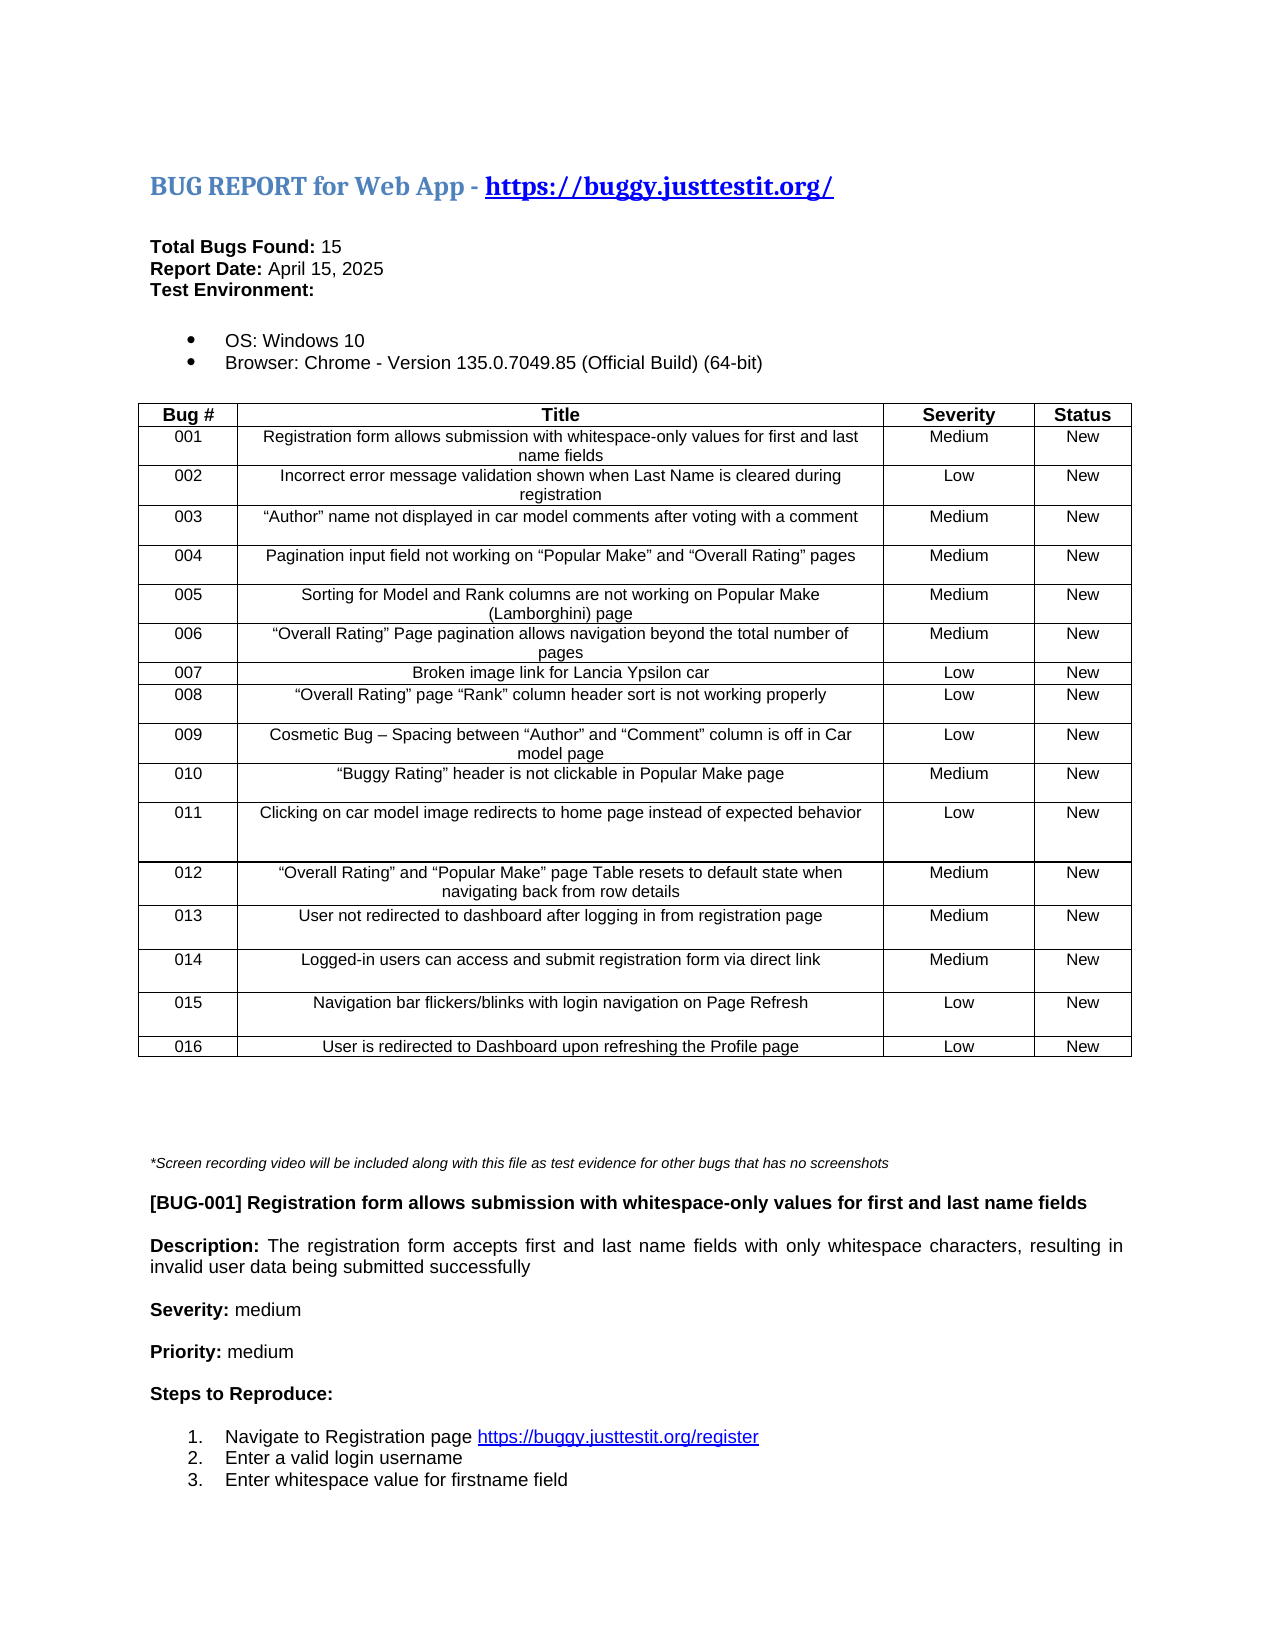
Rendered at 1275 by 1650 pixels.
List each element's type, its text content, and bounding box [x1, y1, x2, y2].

table_cell “Buggy Rating” header is not clickable in Popular Make page [238, 764, 883, 802]
table_cell Pagination input field not working on “Popular Make” and “Overall Rating” pages [238, 546, 883, 583]
table_cell 002 [139, 466, 237, 505]
table_cell 005 [139, 585, 237, 623]
table_cell Low [884, 724, 1034, 763]
table_cell Navigation bar flickers/blinks with login navigation on Page Refresh [238, 993, 883, 1036]
text Steps to Reproduce: [150, 1383, 1125, 1405]
table_cell Low [884, 466, 1034, 505]
text Total Bugs Found: 15 Report Date: April 15, 2025 Test Environment: [150, 236, 1125, 300]
table_cell Medium [884, 427, 1034, 465]
table_cell New [1035, 950, 1131, 992]
list Enter a valid login username [187, 1447, 1125, 1469]
table_header Bug # [139, 404, 237, 426]
table_cell New [1035, 546, 1131, 583]
table_cell New [1035, 993, 1131, 1036]
table_cell Medium [884, 506, 1034, 544]
table_cell “Author” name not displayed in car model comments after voting with a comment [238, 506, 883, 544]
table_cell User not redirected to dashboard after logging in from registration page [238, 906, 883, 948]
table_cell User is redirected to Dashboard upon refreshing the Profile page [238, 1037, 883, 1056]
table_cell Low [884, 993, 1034, 1036]
table_cell 001 [139, 427, 237, 465]
table_cell Low [884, 803, 1034, 861]
table_cell Medium [884, 906, 1034, 948]
table_cell “Overall Rating” page “Rank” column header sort is not working properly [238, 685, 883, 723]
table_cell Cosmetic Bug – Spacing between “Author” and “Comment” column is off in Car model page [238, 724, 883, 763]
table_cell New [1035, 764, 1131, 802]
table_cell 016 [139, 1037, 237, 1056]
table_cell 011 [139, 803, 237, 861]
table_cell Medium [884, 624, 1034, 662]
table_cell 014 [139, 950, 237, 992]
table_cell 015 [139, 993, 237, 1036]
table_cell 009 [139, 724, 237, 763]
table_cell New [1035, 585, 1131, 623]
table_cell Low [884, 1037, 1034, 1056]
table_cell New [1035, 685, 1131, 723]
list Enter whitespace value for firstname field [187, 1469, 1125, 1490]
table_cell 008 [139, 685, 237, 723]
table_cell Low [884, 663, 1034, 684]
table_cell Clicking on car model image redirects to home page instead of expected behavior [238, 803, 883, 861]
table_cell 006 [139, 624, 237, 662]
table_cell 003 [139, 506, 237, 544]
table_cell Logged-in users can access and submit registration form via direct link [238, 950, 883, 992]
text Priority: medium [150, 1341, 1125, 1362]
table_cell New [1035, 624, 1131, 662]
table_cell New [1035, 863, 1131, 905]
table_cell “Overall Rating” Page pagination allows navigation beyond the total number of pages [238, 624, 883, 662]
table_cell New [1035, 663, 1131, 684]
table_cell Low [884, 685, 1034, 723]
table_cell 010 [139, 764, 237, 802]
subtitle BUG REPORT for Web App - https://buggy.justtestit.org/ [150, 171, 1125, 202]
table_cell New [1035, 466, 1131, 505]
table_cell New [1035, 906, 1131, 948]
table_header Status [1035, 404, 1131, 426]
list Navigate to Registration page https://buggy.justtestit.org/register [187, 1426, 1125, 1447]
text Severity: medium [150, 1298, 1125, 1320]
text *Screen recording video will be included along with this file as test evidence for other bugs that has no screenshots [150, 1154, 1125, 1171]
text [BUG-001] Registration form allows submission with whitespace-only values for first and last name fields [150, 1192, 1125, 1214]
table_cell New [1035, 427, 1131, 465]
table_header Severity [884, 404, 1034, 426]
table_cell New [1035, 724, 1131, 763]
table_cell Sorting for Model and Rank columns are not working on Popular Make (Lamborghini) page [238, 585, 883, 623]
table_cell Incorrect error message validation shown when Last Name is cleared during registration [238, 466, 883, 505]
table_header Title [238, 404, 883, 426]
table_cell 007 [139, 663, 237, 684]
text Description: The registration form accepts first and last name fields with only whitespace characters, resulting in invalid user data being submitted successfully [150, 1234, 1125, 1278]
table_cell 013 [139, 906, 237, 948]
table_cell Registration form allows submission with whitespace-only values for first and last name fields [238, 427, 883, 465]
table_cell Broken image link for Lancia Ypsilon car [238, 663, 883, 684]
table_cell Medium [884, 764, 1034, 802]
table_cell “Overall Rating” and “Popular Make” page Table resets to default state when navigating back from row details [238, 863, 883, 905]
table_cell New [1035, 506, 1131, 544]
table_cell New [1035, 1037, 1131, 1056]
list OS: Windows 10 [187, 329, 1125, 352]
table_cell 012 [139, 863, 237, 905]
table_cell Medium [884, 546, 1034, 583]
table_cell Medium [884, 950, 1034, 992]
table_cell Medium [884, 585, 1034, 623]
table_cell 004 [139, 546, 237, 583]
table_cell New [1035, 803, 1131, 861]
list Browser: Chrome - Version 135.0.7049.85 (Official Build) (64-bit) [187, 352, 1125, 374]
table_cell Medium [884, 863, 1034, 905]
